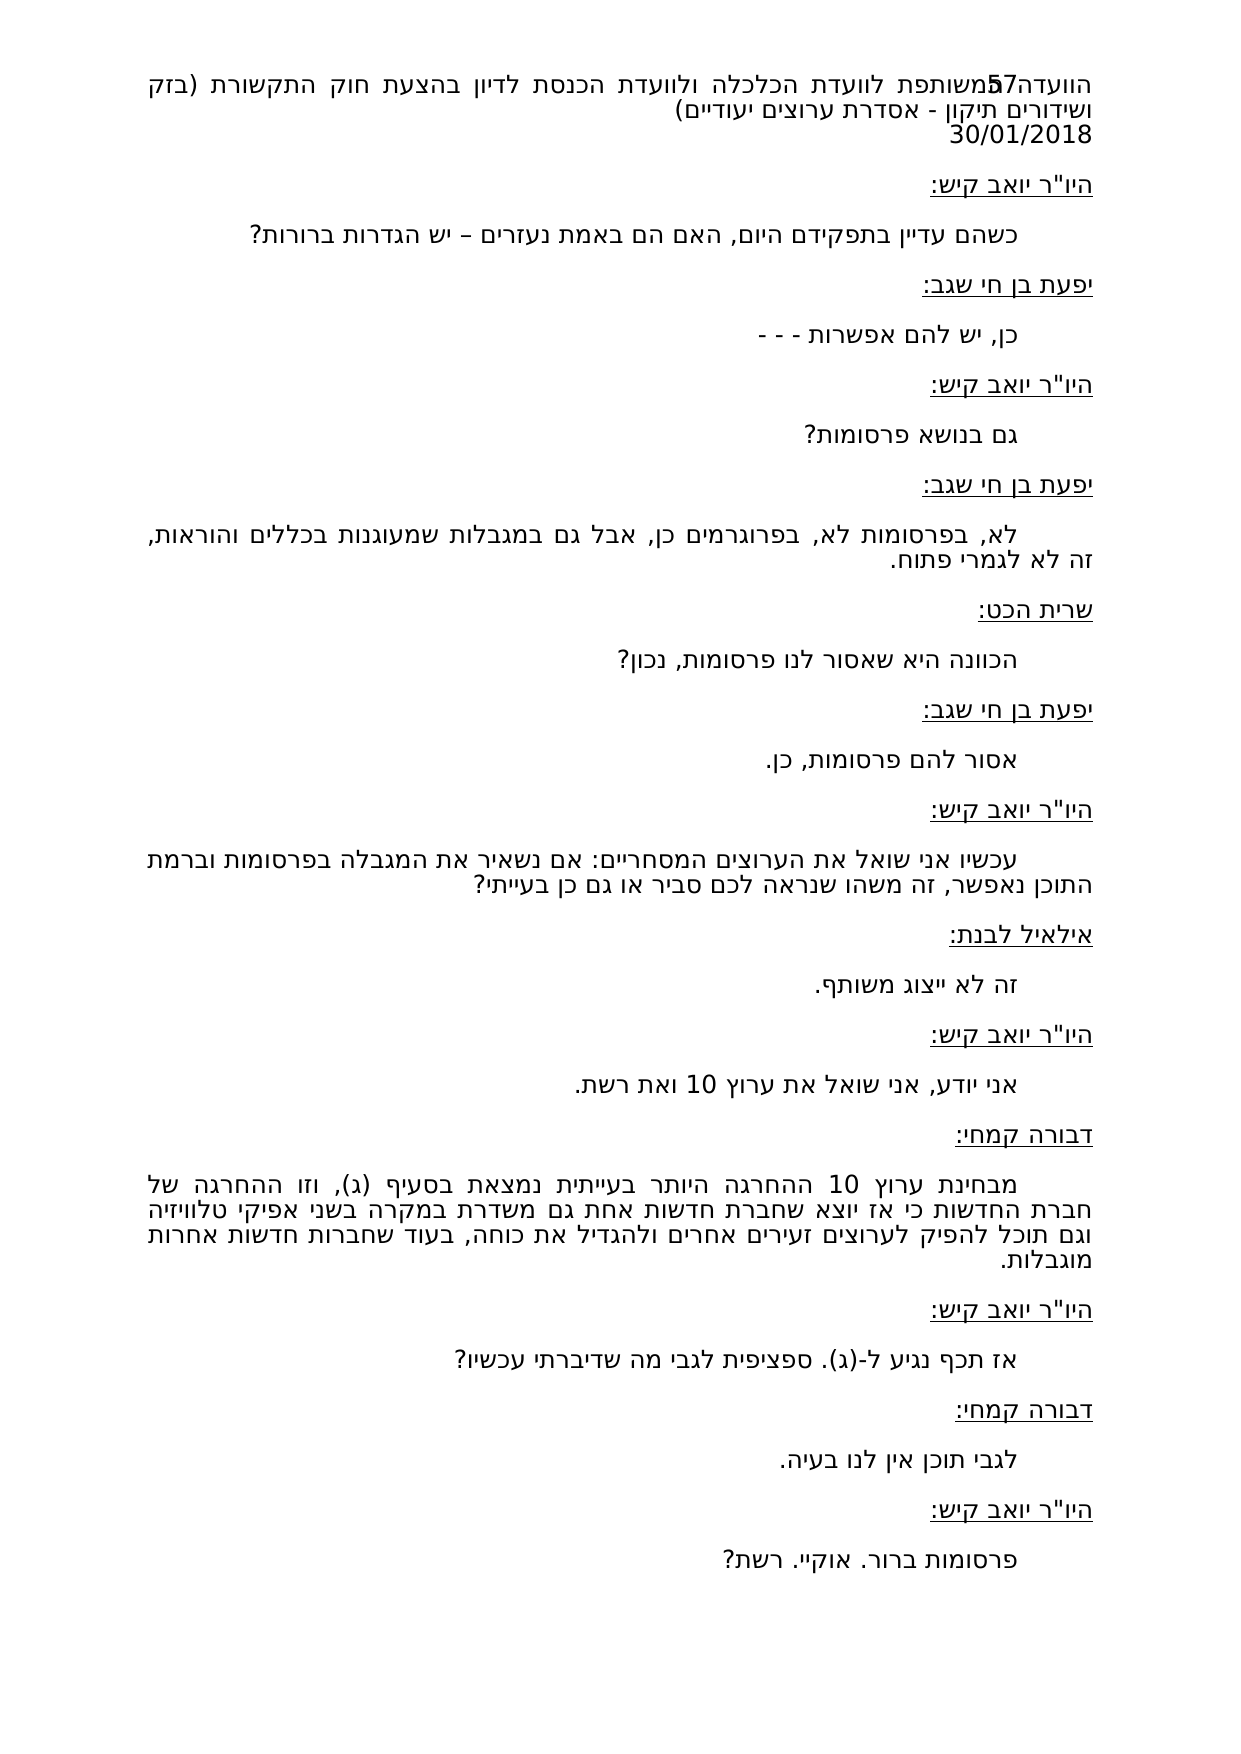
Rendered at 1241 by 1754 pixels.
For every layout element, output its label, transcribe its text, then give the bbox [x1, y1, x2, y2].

text היו"ר יואב קיש: [147, 174, 1093, 199]
text עכשיו אני שואל את הערוצים המסחריים: אם נשאיר את המגבלה בפרסומות וברמת התוכן נאפשר, זה משהו שנראה לכם סביר או גם כן בעייתי? [147, 849, 1093, 899]
text פרסומות ברור. אוקיי. רשת? [147, 1549, 1093, 1574]
text זה לא ייצוג משותף. [147, 974, 1093, 999]
text לגבי תוכן אין לנו בעיה. [147, 1449, 1093, 1474]
text יפעת בן חי שגב: [147, 699, 1093, 724]
text לא, בפרסומות לא, בפרוגרמים כן, אבל גם במגבלות שמעוגנות בכללים והוראות, זה לא לגמרי פתוח. [147, 524, 1093, 574]
text היו"ר יואב קיש: [147, 1024, 1093, 1049]
text היו"ר יואב קיש: [147, 1299, 1093, 1324]
text גם בנושא פרסומות? [147, 424, 1093, 449]
text דבורה קמחי: [147, 1124, 1093, 1149]
text אילאיל לבנת: [147, 924, 1093, 949]
text אסור להם פרסומות, כן. [147, 749, 1093, 774]
text יפעת בן חי שגב: [147, 274, 1093, 299]
text מבחינת ערוץ 10 ההחרגה היותר בעייתית נמצאת בסעיף (ג), וזו ההחרגה של חברת החדשות כי אז יוצא שחברת חדשות אחת גם משדרת במקרה בשני אפיקי טלוויזיה וגם תוכל להפיק לערוצים זעירים אחרים ולהגדיל את כוחה, בעוד שחברות חדשות אחרות מוגבלות. [147, 1174, 1093, 1274]
text כן, יש להם אפשרות - - - [147, 324, 1093, 349]
text יפעת בן חי שגב: [147, 474, 1093, 499]
text שרית הכט: [147, 599, 1093, 624]
text כשהם עדיין בתפקידם היום, האם הם באמת נעזרים – יש הגדרות ברורות? [147, 224, 1093, 249]
text הכוונה היא שאסור לנו פרסומות, נכון? [147, 649, 1093, 674]
text היו"ר יואב קיש: [147, 1499, 1093, 1524]
text אז תכף נגיע ל-(ג). ספציפית לגבי מה שדיברתי עכשיו? [147, 1349, 1093, 1374]
text אני יודע, אני שואל את ערוץ 10 ואת רשת. [147, 1074, 1093, 1099]
text היו"ר יואב קיש: [147, 799, 1093, 824]
text דבורה קמחי: [147, 1399, 1093, 1424]
text היו"ר יואב קיש: [147, 374, 1093, 399]
